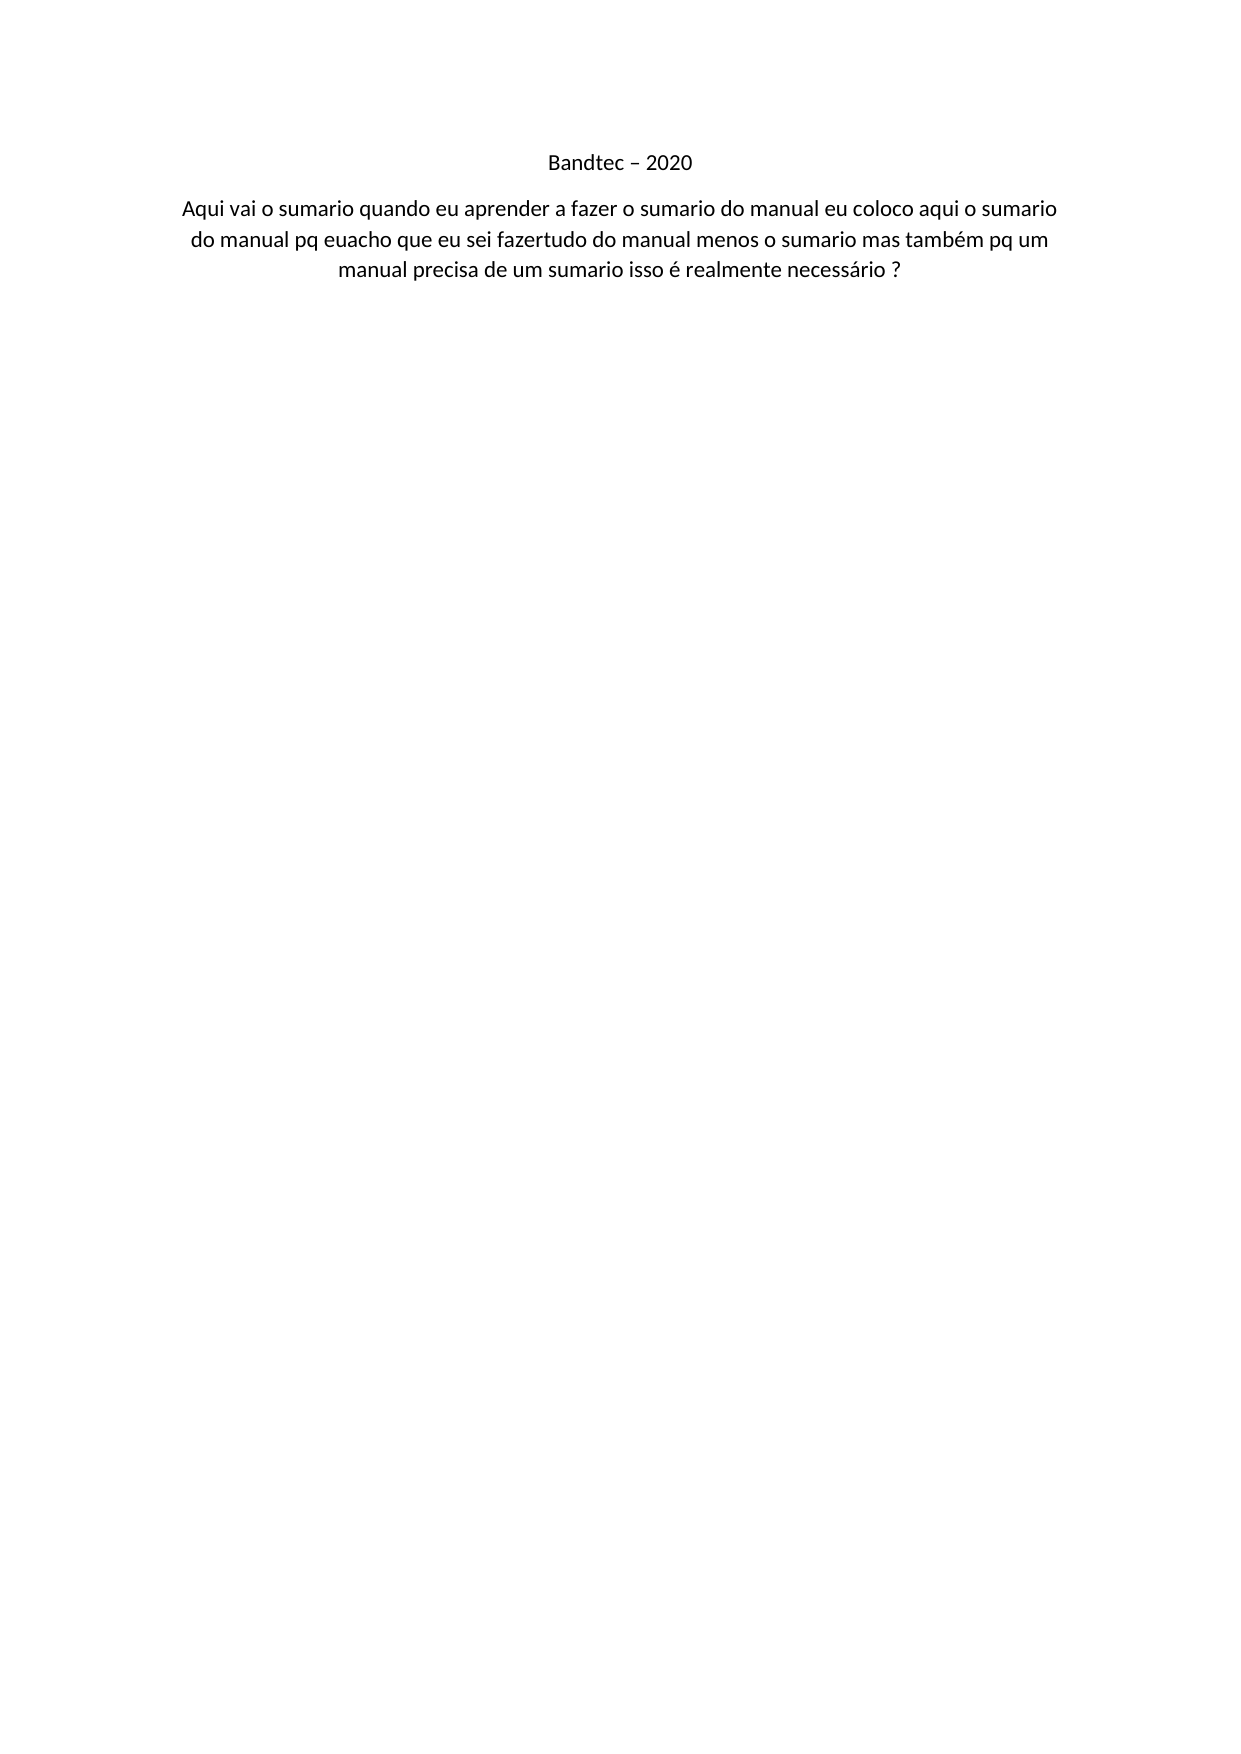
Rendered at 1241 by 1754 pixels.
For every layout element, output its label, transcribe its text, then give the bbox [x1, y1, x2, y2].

text Aqui vai o sumario quando eu aprender a fazer o sumario do manual eu coloco aqui o sumario do manual pq euacho que eu sei fazertudo do manual menos o sumario mas também pq um manual precisa de um sumario isso é realmente necessário ? [177, 194, 1063, 283]
text Bandtec – 2020 [177, 148, 1063, 176]
